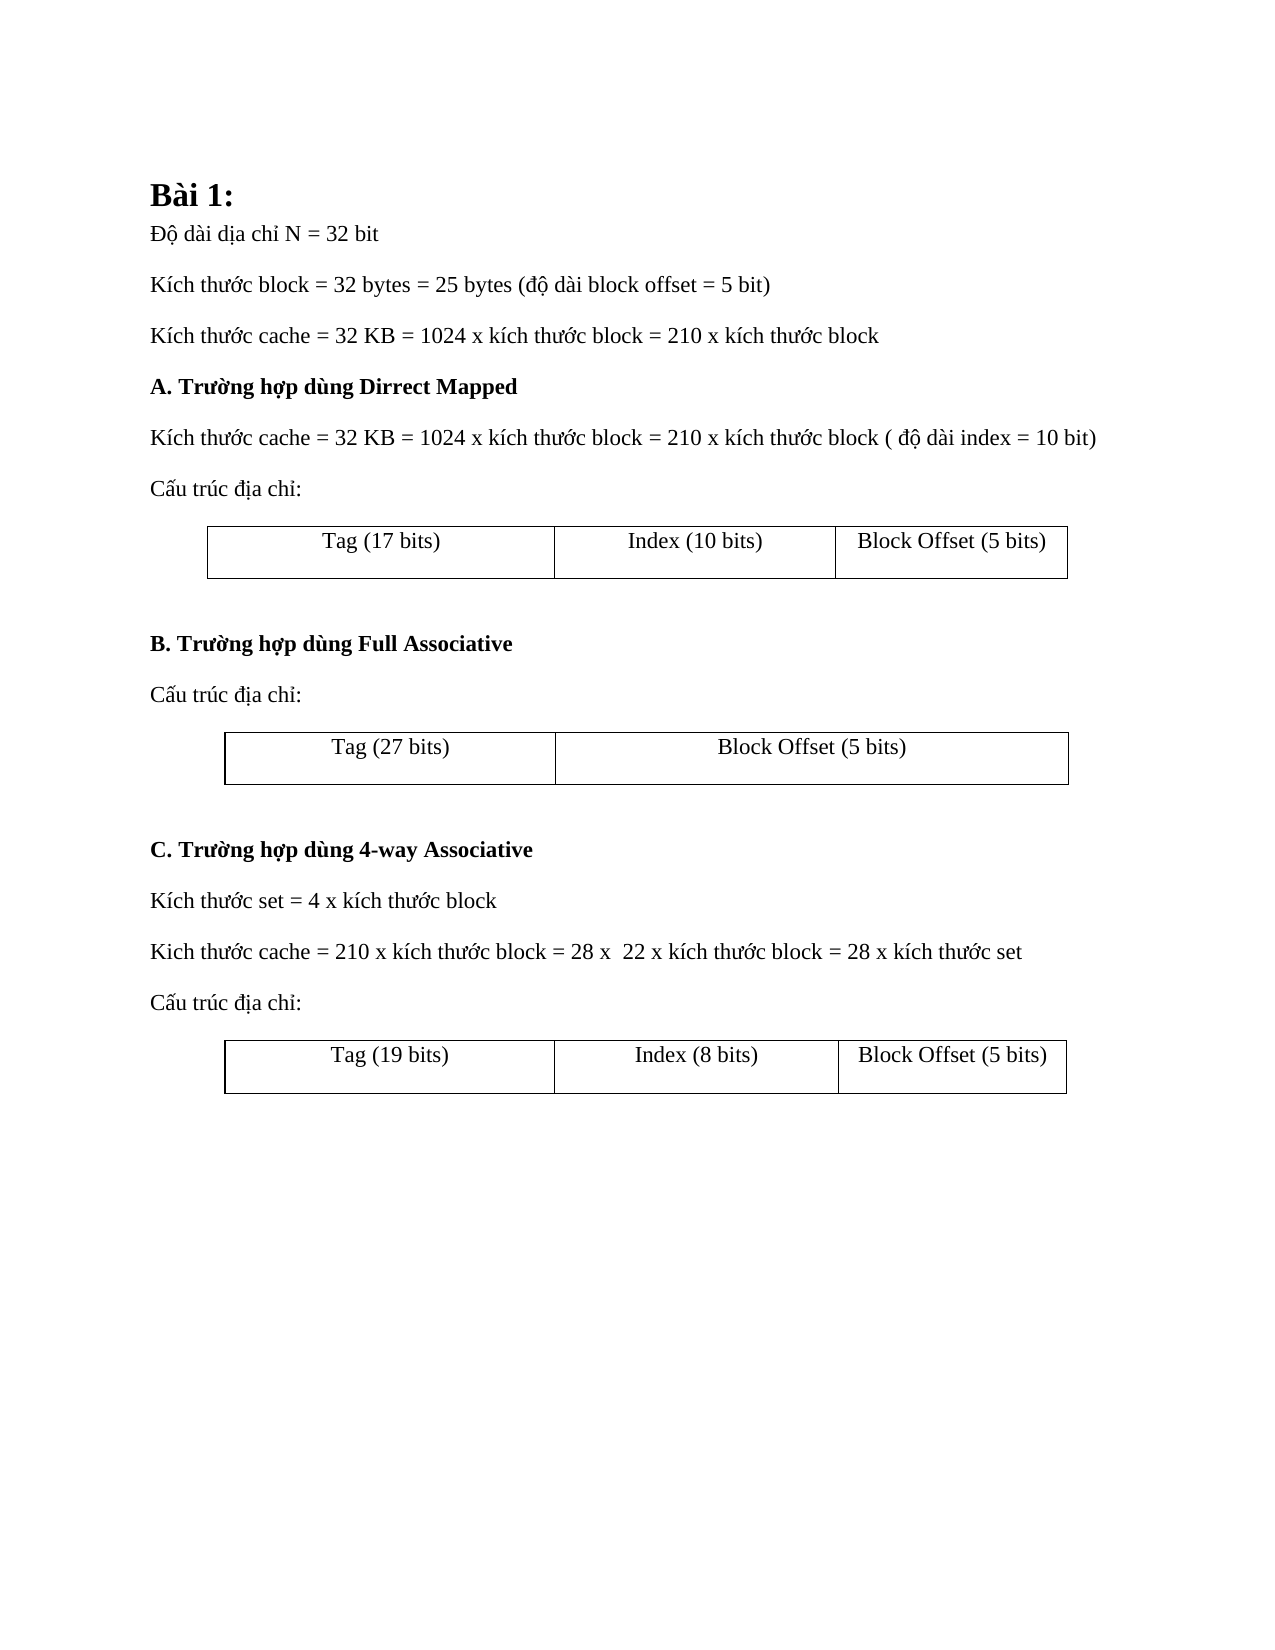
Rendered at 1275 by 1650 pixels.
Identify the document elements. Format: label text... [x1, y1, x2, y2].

text Cấu trúc địa chỉ: [150, 989, 1125, 1016]
table_header Index (8 bits) [555, 1041, 838, 1092]
table_header Tag (19 bits) [226, 1041, 554, 1092]
text B. Trường hợp dùng Full Associative [150, 630, 1125, 656]
text Cấu trúc địa chỉ: [150, 681, 1125, 707]
table_header Block Offset (5 bits) [556, 733, 1068, 784]
table_header Tag (17 bits) [208, 527, 554, 578]
table_header Block Offset (5 bits) [839, 1041, 1066, 1092]
text C. Trường hợp dùng 4-way Associative [150, 836, 1125, 863]
text Kích thước block = 32 bytes = 25 bytes (độ dài block offset = 5 bit) [150, 271, 1125, 297]
subtitle Bài 1: [150, 175, 1125, 213]
table_header Index (10 bits) [555, 527, 835, 578]
text Kích thước set = 4 x kích thước block [150, 887, 1125, 914]
text A. Trường hợp dùng Dirrect Mapped [150, 373, 1125, 399]
text Độ dài dịa chỉ N = 32 bit [150, 219, 1125, 246]
table_header Block Offset (5 bits) [836, 527, 1067, 578]
table_header Tag (27 bits) [226, 733, 555, 784]
text Kích thước cache = 32 KB = 1024 x kích thước block = 210 x kích thước block ( độ dài index = 10 bit) [150, 424, 1125, 450]
text Kích thước cache = 32 KB = 1024 x kích thước block = 210 x kích thước block [150, 322, 1125, 348]
text Cấu trúc địa chỉ: [150, 475, 1125, 501]
text Kich thước cache = 210 x kích thước block = 28 x 22 x kích thước block = 28 x kích thước set [150, 938, 1125, 965]
